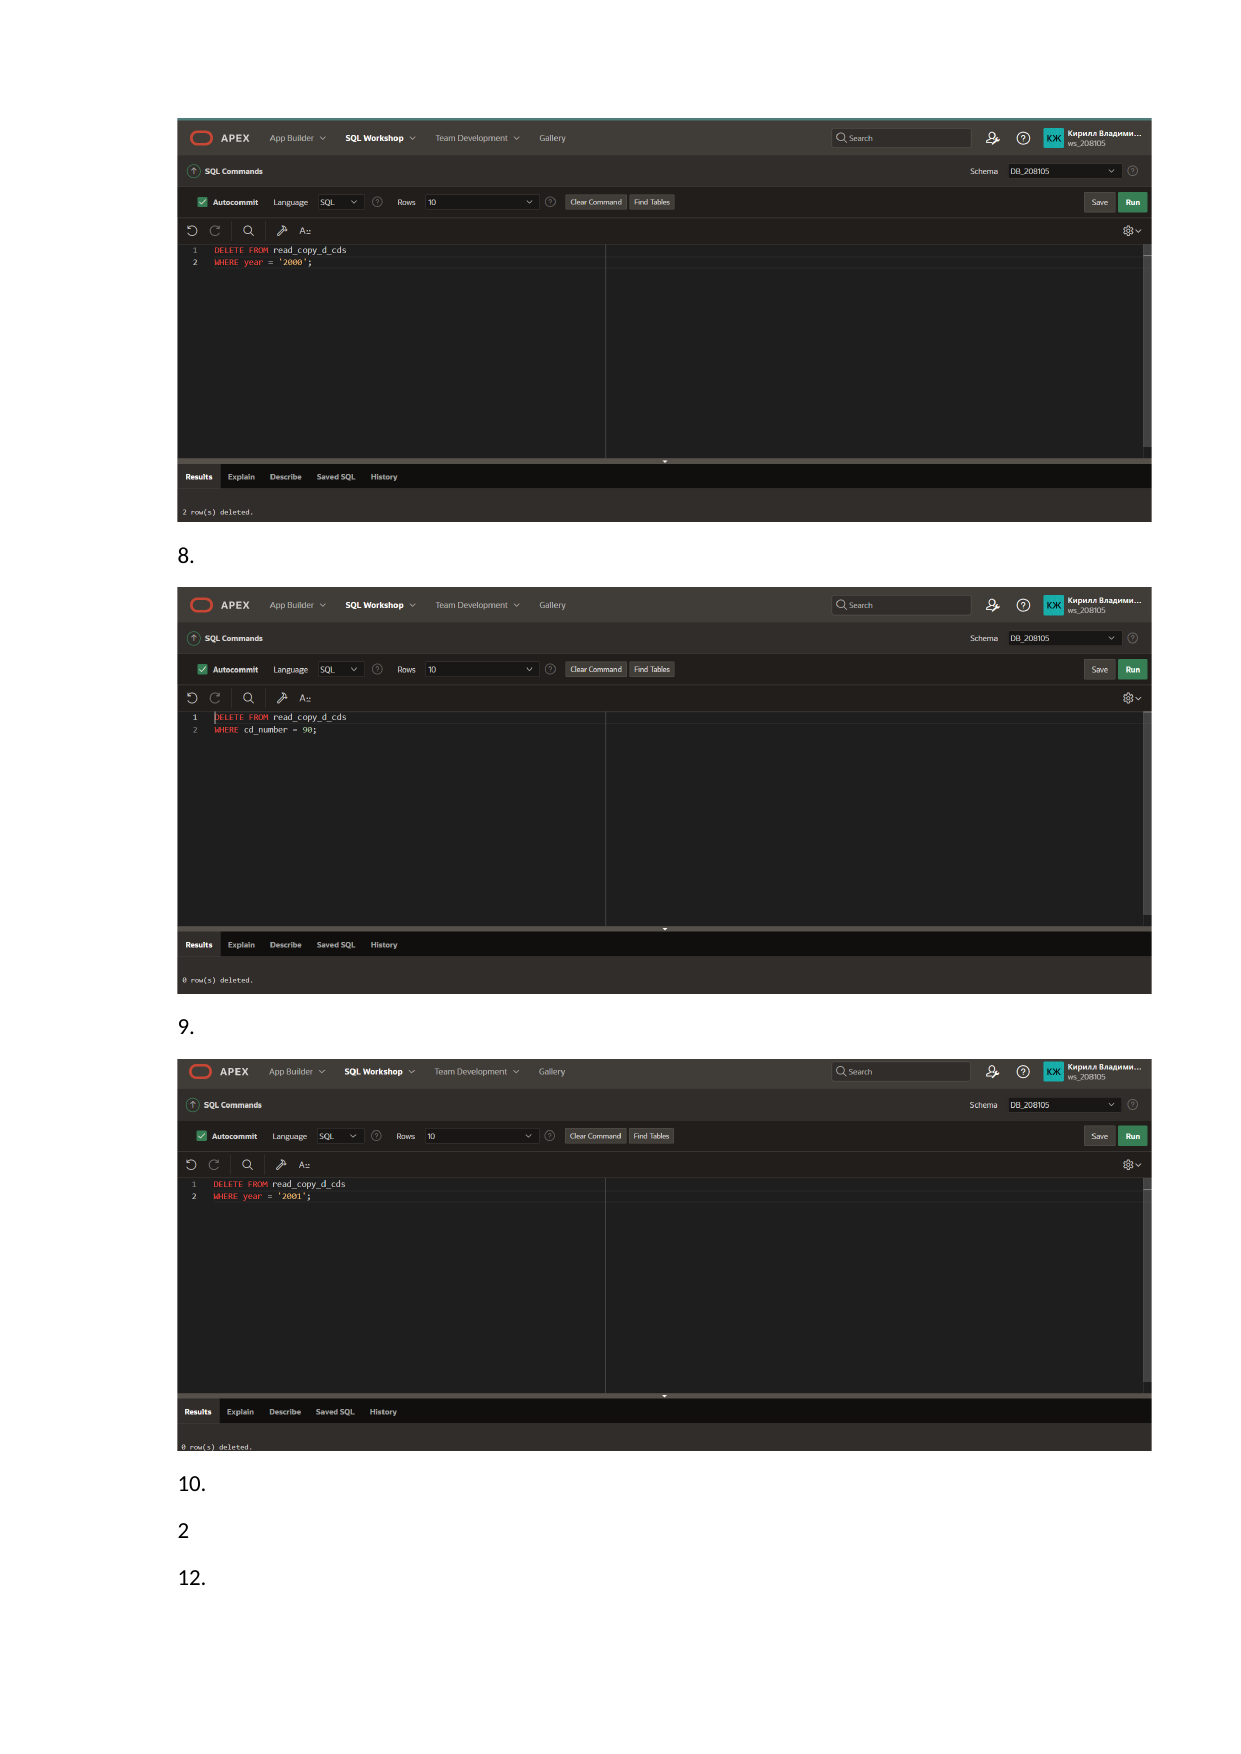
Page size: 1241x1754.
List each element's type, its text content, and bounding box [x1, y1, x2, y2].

picture [177, 1059, 1152, 1451]
text 10. [177, 1469, 1152, 1497]
text 8. [177, 541, 1152, 569]
text 2 [177, 1516, 1152, 1544]
text 9. [177, 1012, 1152, 1040]
picture [177, 587, 1152, 994]
text 12. [177, 1563, 1152, 1591]
picture [177, 118, 1152, 522]
